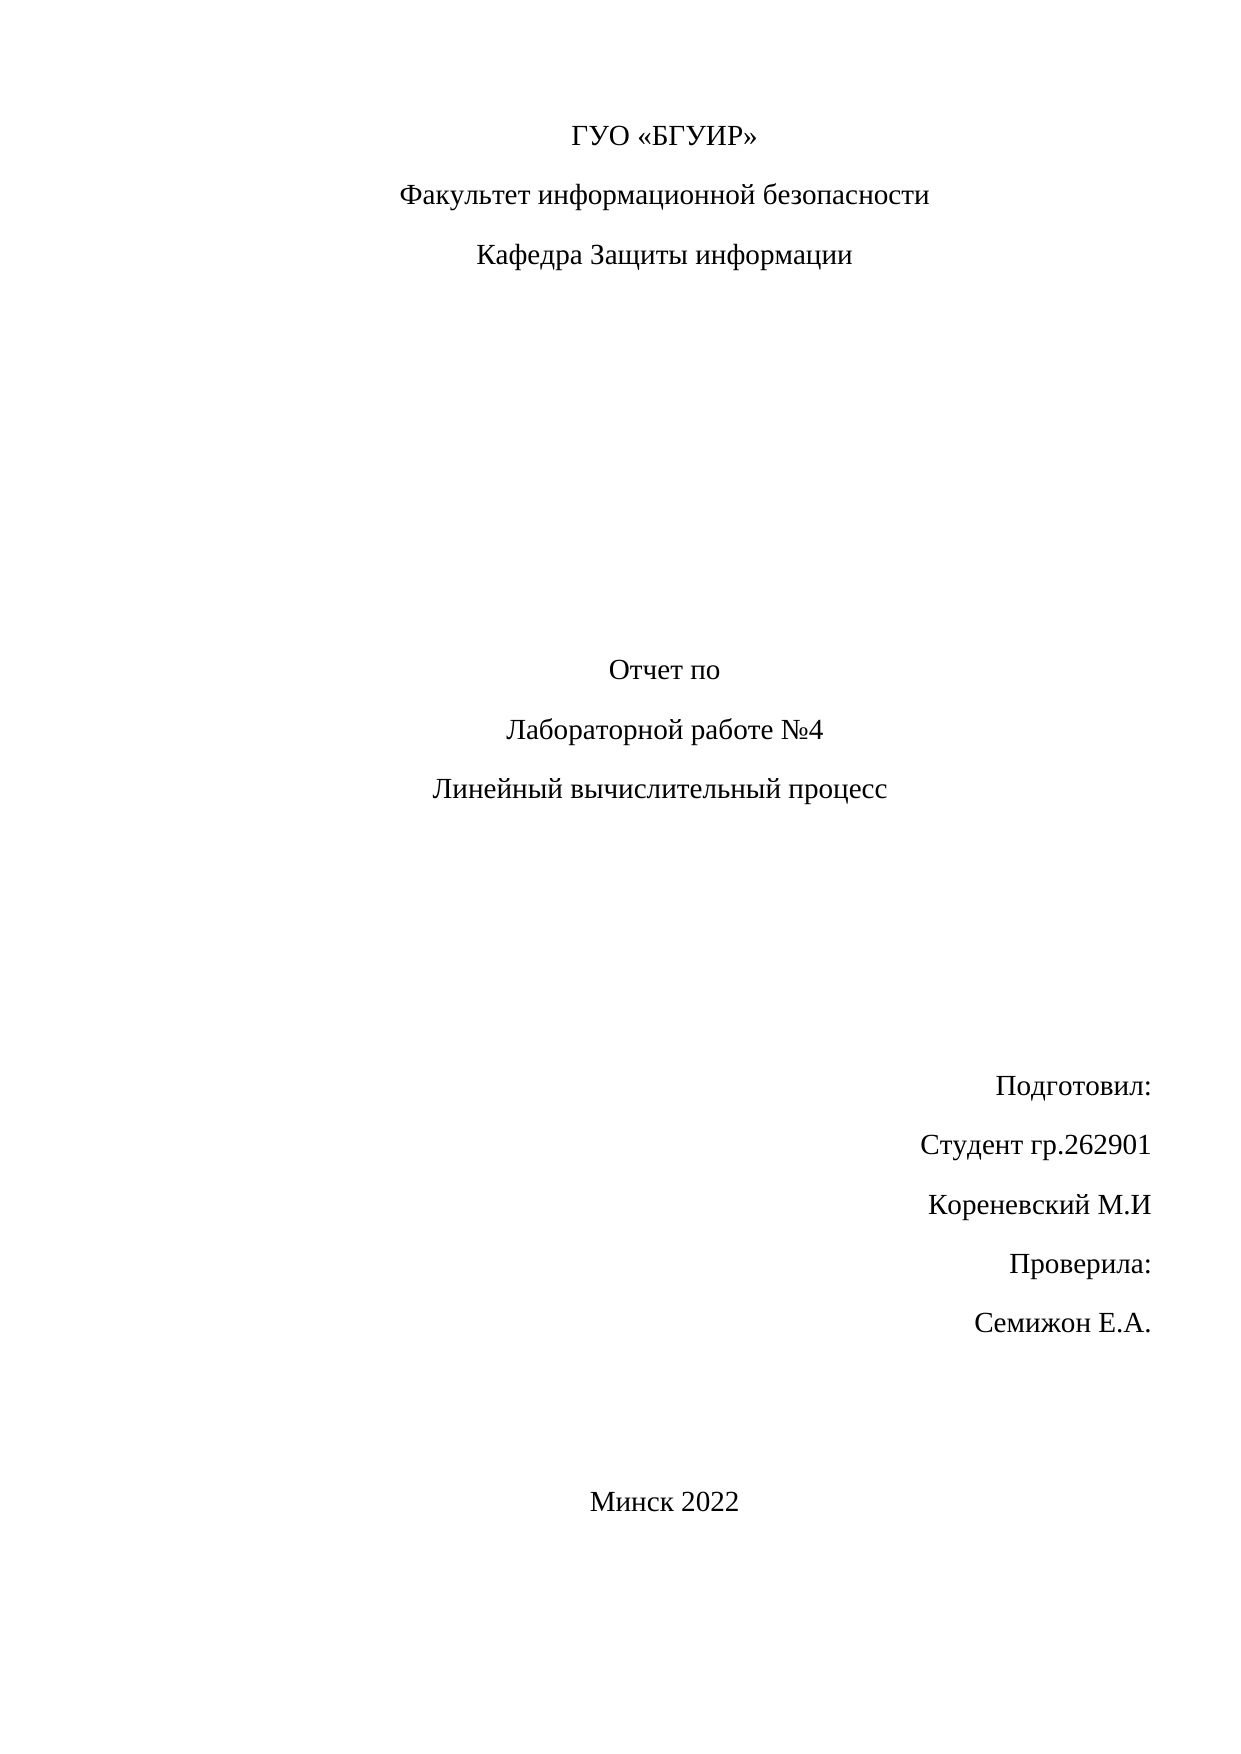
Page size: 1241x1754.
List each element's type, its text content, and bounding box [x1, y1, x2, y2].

text Отчет по [177, 652, 1152, 686]
text Линейный вычислительный процесс [177, 771, 1152, 805]
text Кореневский М.И [177, 1187, 1152, 1220]
text Семижон Е.А. [177, 1306, 1152, 1339]
text Кафедра Защиты информации [177, 237, 1152, 270]
text Лабораторной работе №4 [177, 712, 1152, 745]
text Факультет информационной безопасности [177, 177, 1152, 211]
text Проверила: [177, 1246, 1152, 1280]
text Студент гр.262901 [177, 1127, 1152, 1161]
text Минск 2022 [177, 1484, 1152, 1517]
text ГУО «БГУИР» [177, 118, 1152, 152]
text Подготовил: [177, 1068, 1152, 1102]
